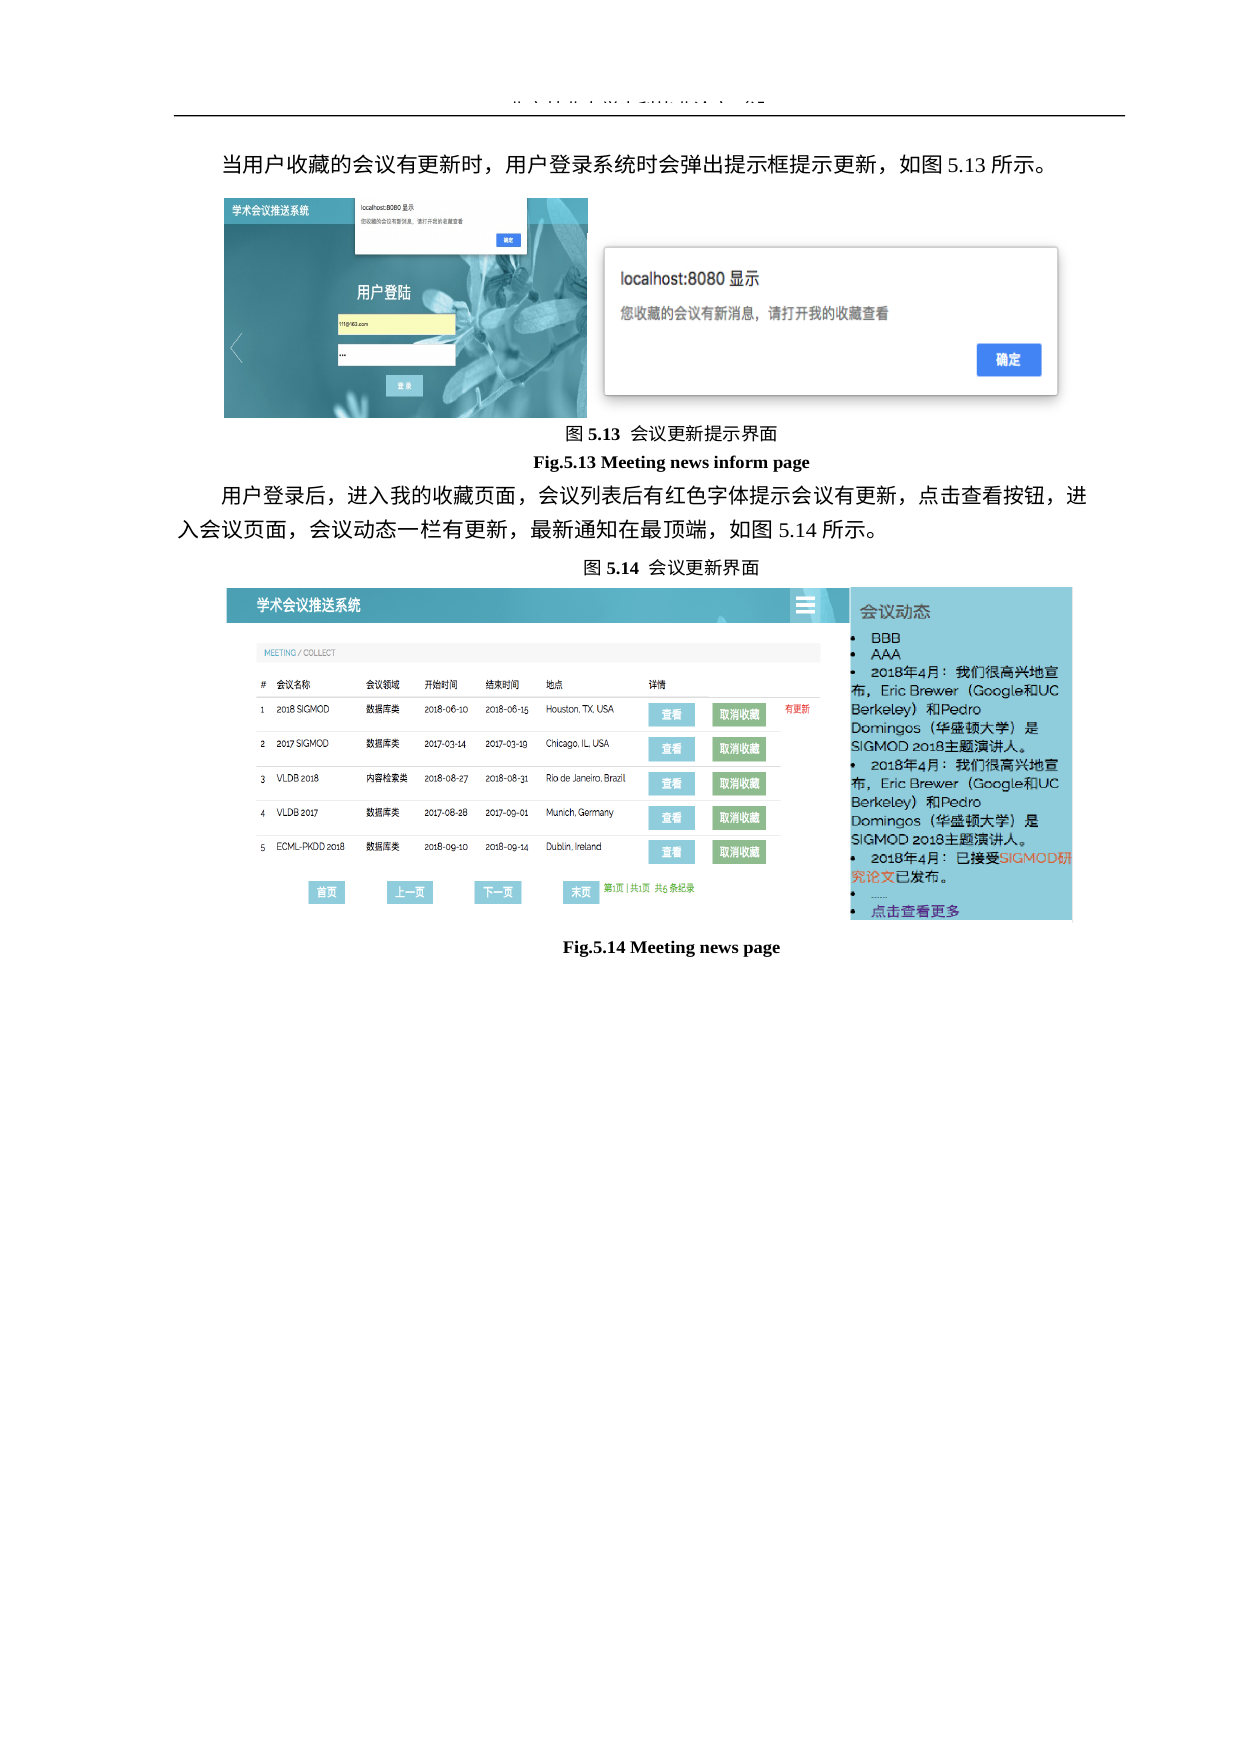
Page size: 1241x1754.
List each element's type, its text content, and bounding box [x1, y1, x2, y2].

text 图 5.13 会议更新提示界面 [315, 179, 1028, 446]
picture [224, 198, 315, 418]
text Fig.5.13 Meeting news inform page [315, 452, 1028, 473]
picture [1028, 232, 1075, 420]
text 用户登录后，进入我的收藏页面，会议列表后有红色字体提示会议有更新，点击查看按钮，进 入会议页面，会议动态一栏有更新，最新通知在最顶端，如图 5.14 所示。 [177, 479, 1118, 543]
text Fig.5.14 Meeting news page [315, 923, 1028, 957]
picture [226, 587, 1074, 923]
text 图 5.14 会议更新界面 [315, 554, 1028, 579]
text 当用户收藏的会议有更新时，用户登录系统时会弹出提示框提示更新，如图 5.13 所示。 [221, 148, 1155, 178]
